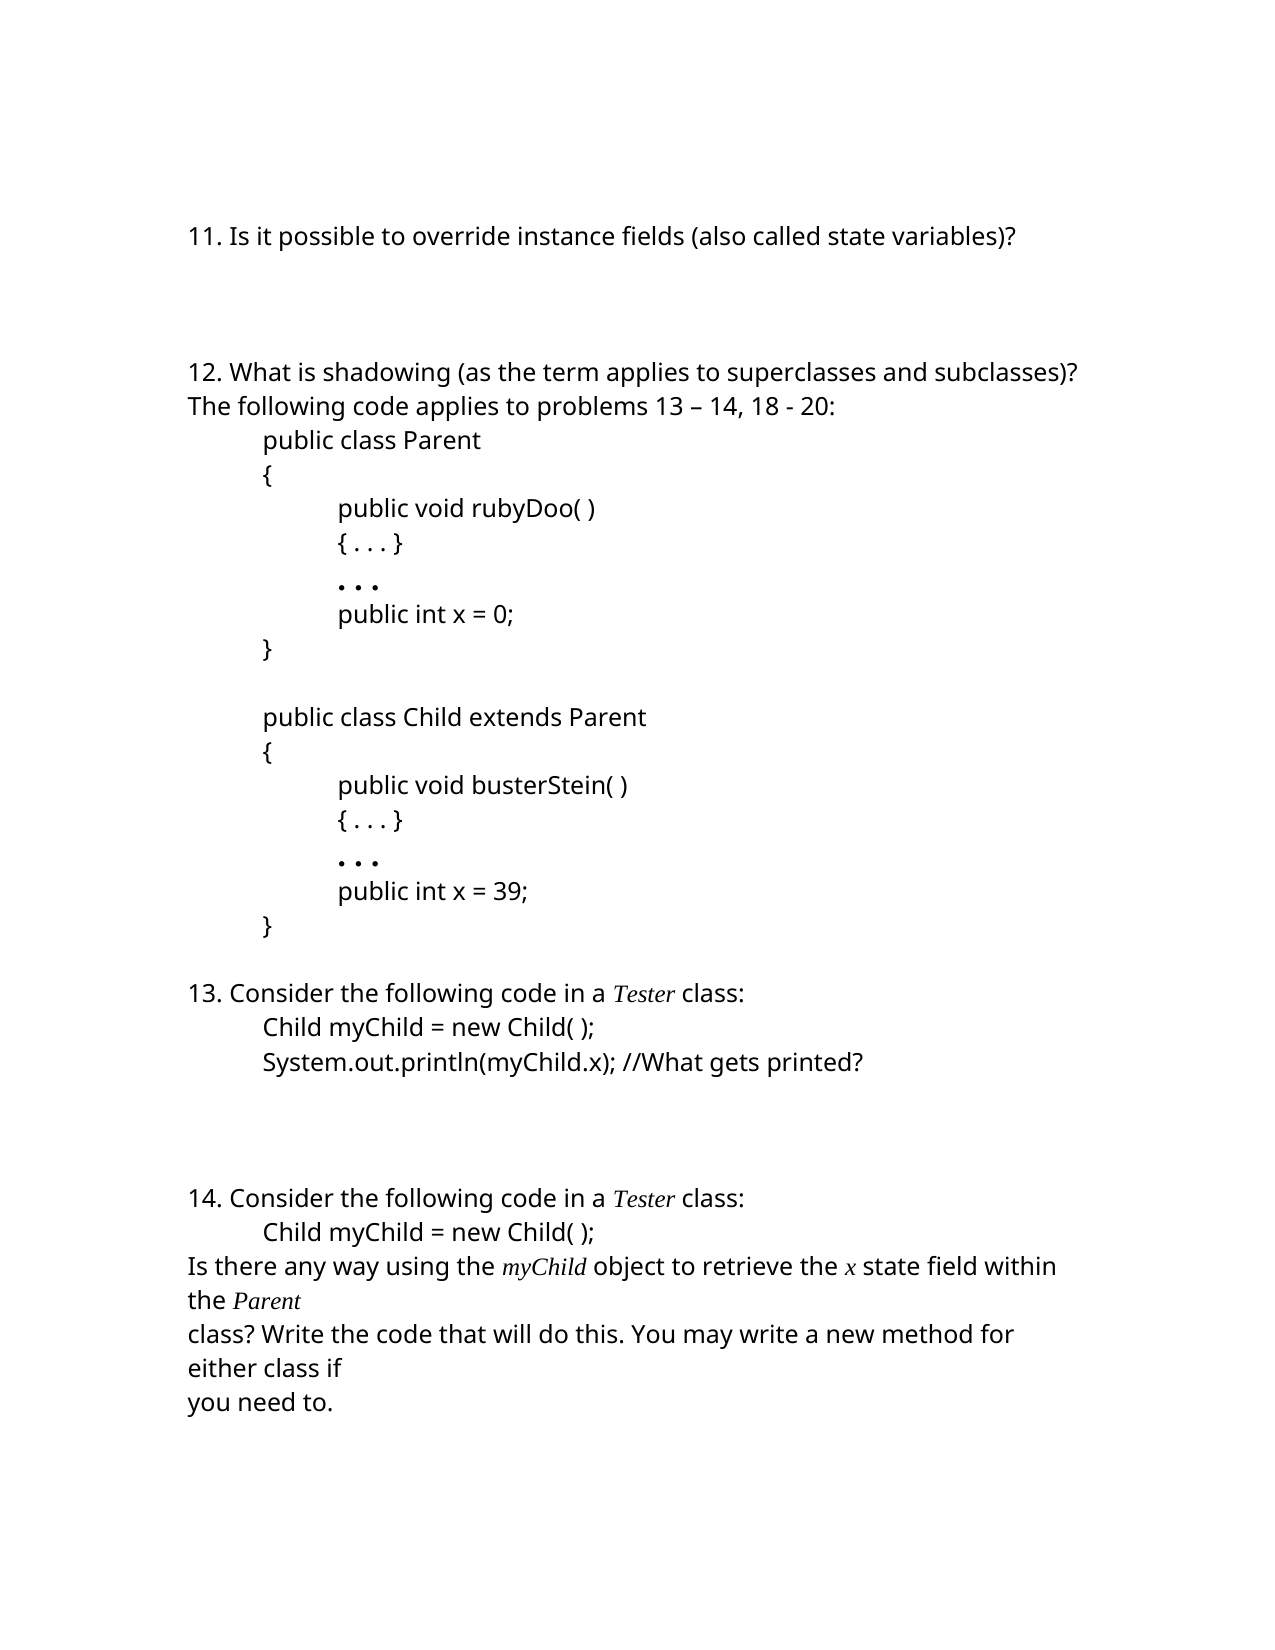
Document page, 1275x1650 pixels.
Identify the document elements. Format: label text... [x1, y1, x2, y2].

text public class Parent [262, 422, 1087, 457]
text 14. Consider the following code in a Tester class: [187, 1180, 1087, 1214]
text Child myChild = new Child( ); [187, 1214, 1087, 1248]
text public int x = 39; [262, 874, 1087, 908]
text } [262, 631, 1087, 665]
text { . . . } [262, 525, 1087, 559]
text public void busterStein( ) [262, 767, 1087, 801]
text Is there any way using the myChild object to retrieve the x state field within the Parent [187, 1248, 1087, 1317]
text } [262, 908, 1087, 942]
text public void rubyDoo( ) [262, 491, 1087, 525]
text { [262, 457, 1087, 491]
text 11. Is it possible to override instance fields (also called state variables)? [187, 218, 1087, 252]
text 12. What is shadowing (as the term applies to superclasses and subclasses)? [187, 354, 1087, 388]
text { [262, 733, 1087, 767]
text public int x = 0; [262, 597, 1087, 631]
text System.out.println(myChild.x); //What gets printed? [262, 1044, 1087, 1078]
text you need to. [187, 1385, 1087, 1419]
text . . . [262, 559, 1087, 597]
text { . . . } [262, 801, 1087, 836]
text public class Child extends Parent [262, 699, 1087, 733]
text . . . [262, 836, 1087, 874]
text 13. Consider the following code in a Tester class: [187, 976, 1087, 1010]
text class? Write the code that will do this. You may write a new method for either class if [187, 1317, 1087, 1385]
text Child myChild = new Child( ); [262, 1010, 1087, 1044]
text The following code applies to problems 13 – 14, 18 - 20: [187, 388, 1087, 422]
